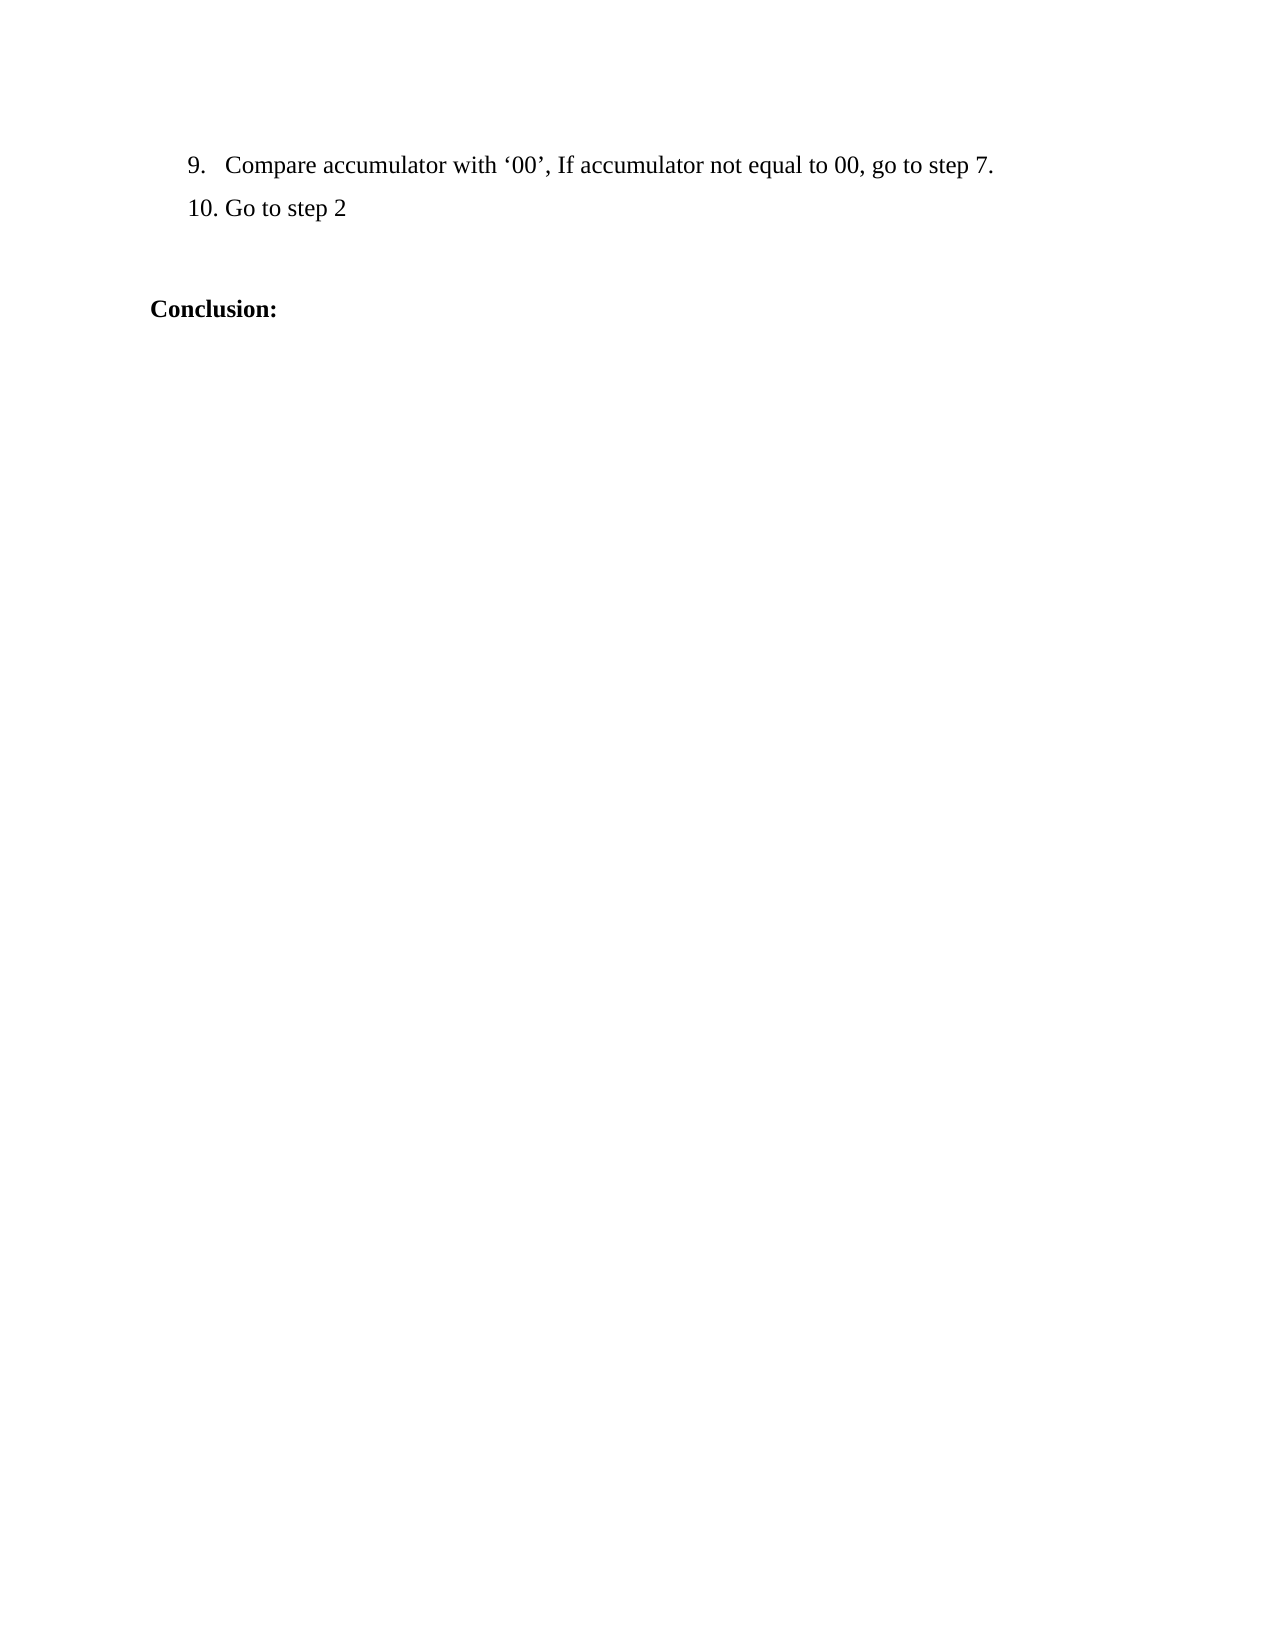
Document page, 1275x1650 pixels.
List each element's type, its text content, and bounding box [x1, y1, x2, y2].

text Conclusion: [150, 294, 1125, 322]
list Compare accumulator with ‘00’, If accumulator not equal to 00, go to step 7. [187, 150, 1125, 179]
list Go to step 2 [187, 193, 1125, 222]
